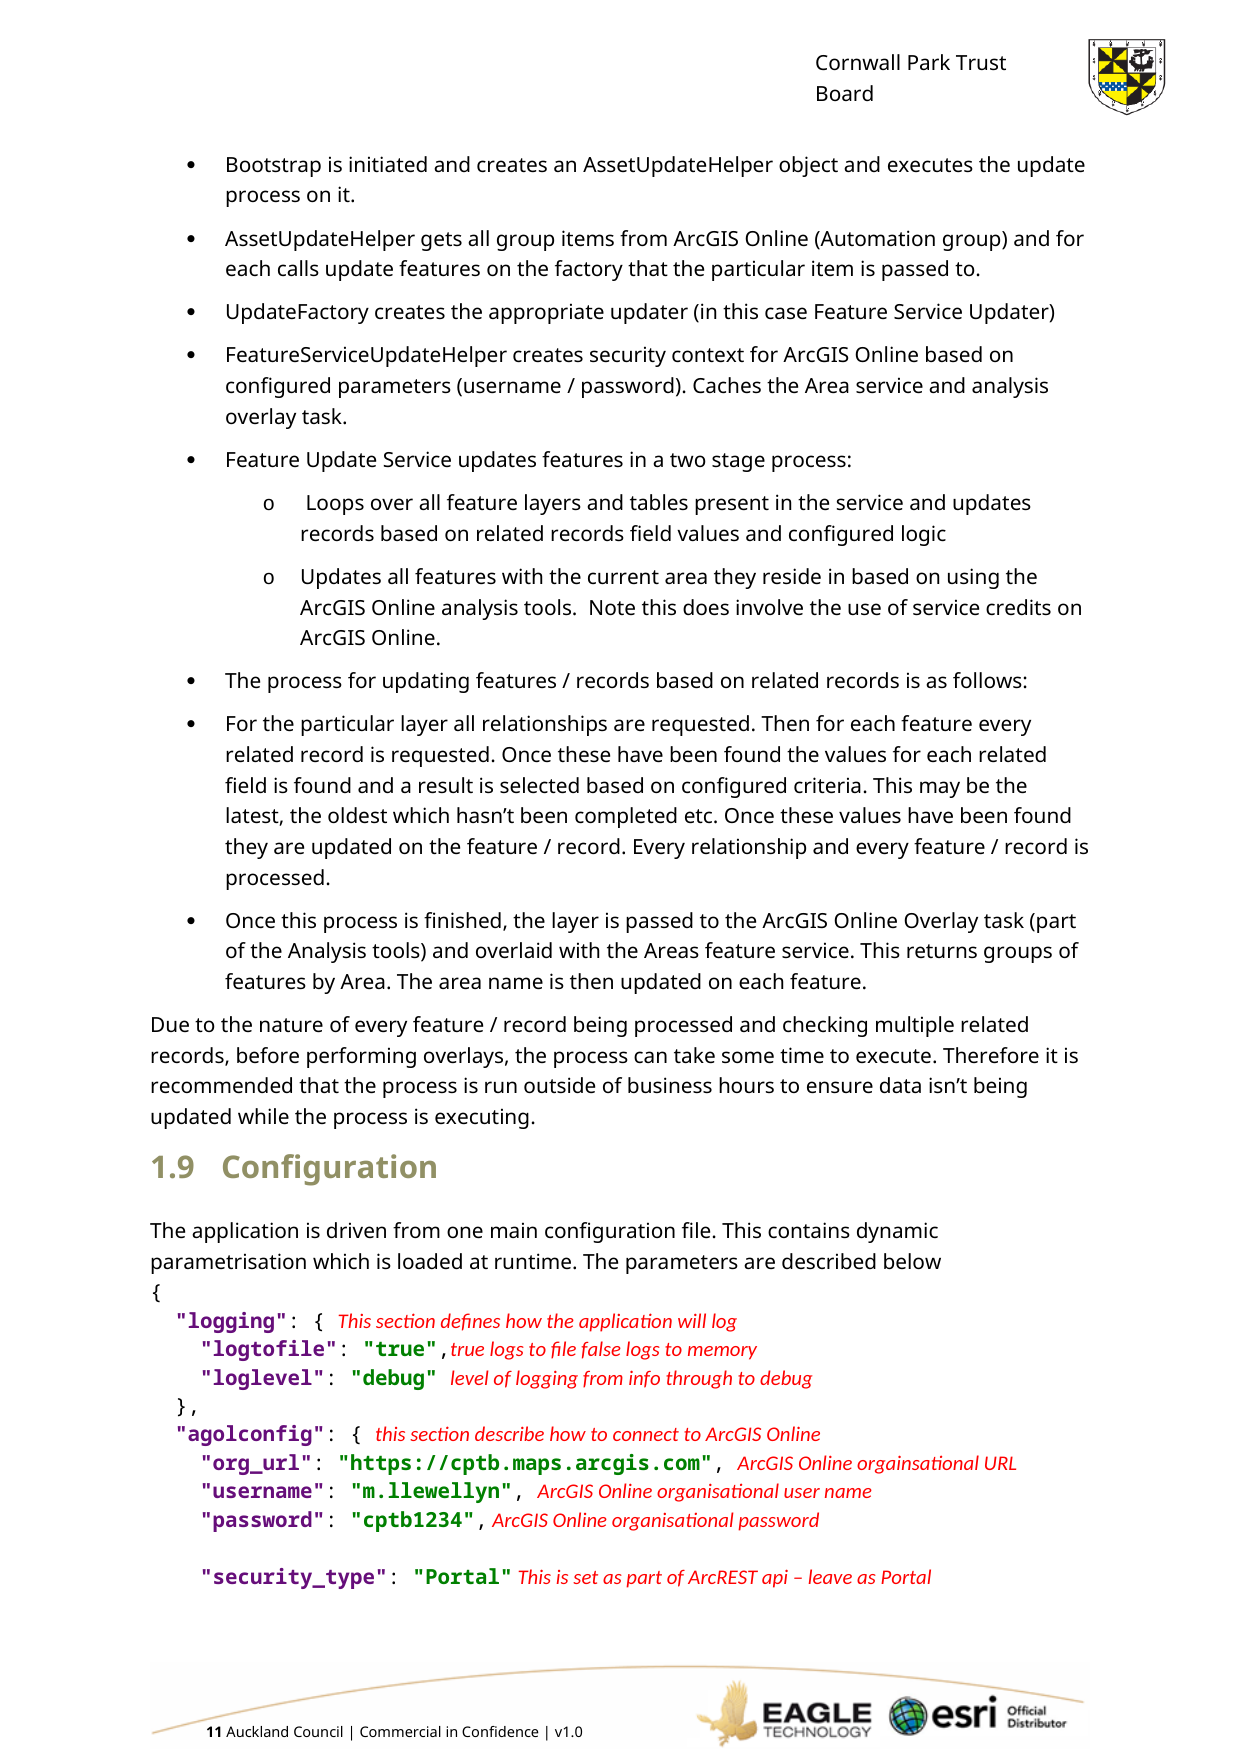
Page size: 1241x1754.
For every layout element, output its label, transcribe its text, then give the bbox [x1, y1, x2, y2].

subtitle Configuration [150, 1145, 1090, 1188]
text The application is driven from one main configuration file. This contains dynamic parametrisation which is loaded at runtime. The parameters are described below [150, 1216, 1090, 1275]
text { "logging": { This section defines how the application will log [150, 1277, 1090, 1334]
text Due to the nature of every feature / record being processed and checking multiple related records, before performing overlays, the process can take some time to execute. Therefore it is recommended that the process is run outside of business hours to ensure data isn’t being updated while the process is executing. [150, 1010, 1090, 1131]
list AssetUpdateHelper gets all group items from ArcGIS Online (Automation group) and for each calls update features on the factory that the particular item is passed to. [187, 224, 1090, 283]
list FeatureServiceUpdateHelper creates security context for ArcGIS Online based on configured parameters (username / password). Caches the Area service and analysis overlay task. [187, 341, 1090, 430]
list Updates all features with the current area they reside in based on using the ArcGIS Online analysis tools. Note this does involve the use of service credits on ArcGIS Online. [262, 562, 1090, 652]
list For the particular layer all relationships are requested. Then for each feature every related record is requested. Once these have been found the values for each related field is found and a result is selected based on configured criteria. This may be the latest, the oldest which hasn’t been completed etc. Once these values have been found they are updated on the feature / record. Every relationship and every feature / record is processed. [187, 709, 1090, 891]
picture [1084, 33, 1170, 119]
list UpdateFactory creates the appropriate updater (in this case Feature Service Updater) [187, 297, 1090, 326]
picture [150, 1662, 1091, 1749]
list Loops over all feature layers and tables present in the service and updates records based on related records field values and configured logic [262, 488, 1090, 547]
list The process for updating features / records based on related records is as follows: [187, 666, 1090, 695]
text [150, 1334, 1090, 1590]
list Feature Update Service updates features in a two stage process: [187, 445, 1090, 473]
list Once this process is finished, the layer is passed to the ArcGIS Online Overlay task (part of the Analysis tools) and overlaid with the Areas feature service. This returns groups of features by Area. The area name is then updated on each feature. [187, 906, 1090, 996]
list Bootstrap is initiated and creates an AssetUpdateHelper object and executes the update process on it. [187, 150, 1090, 209]
